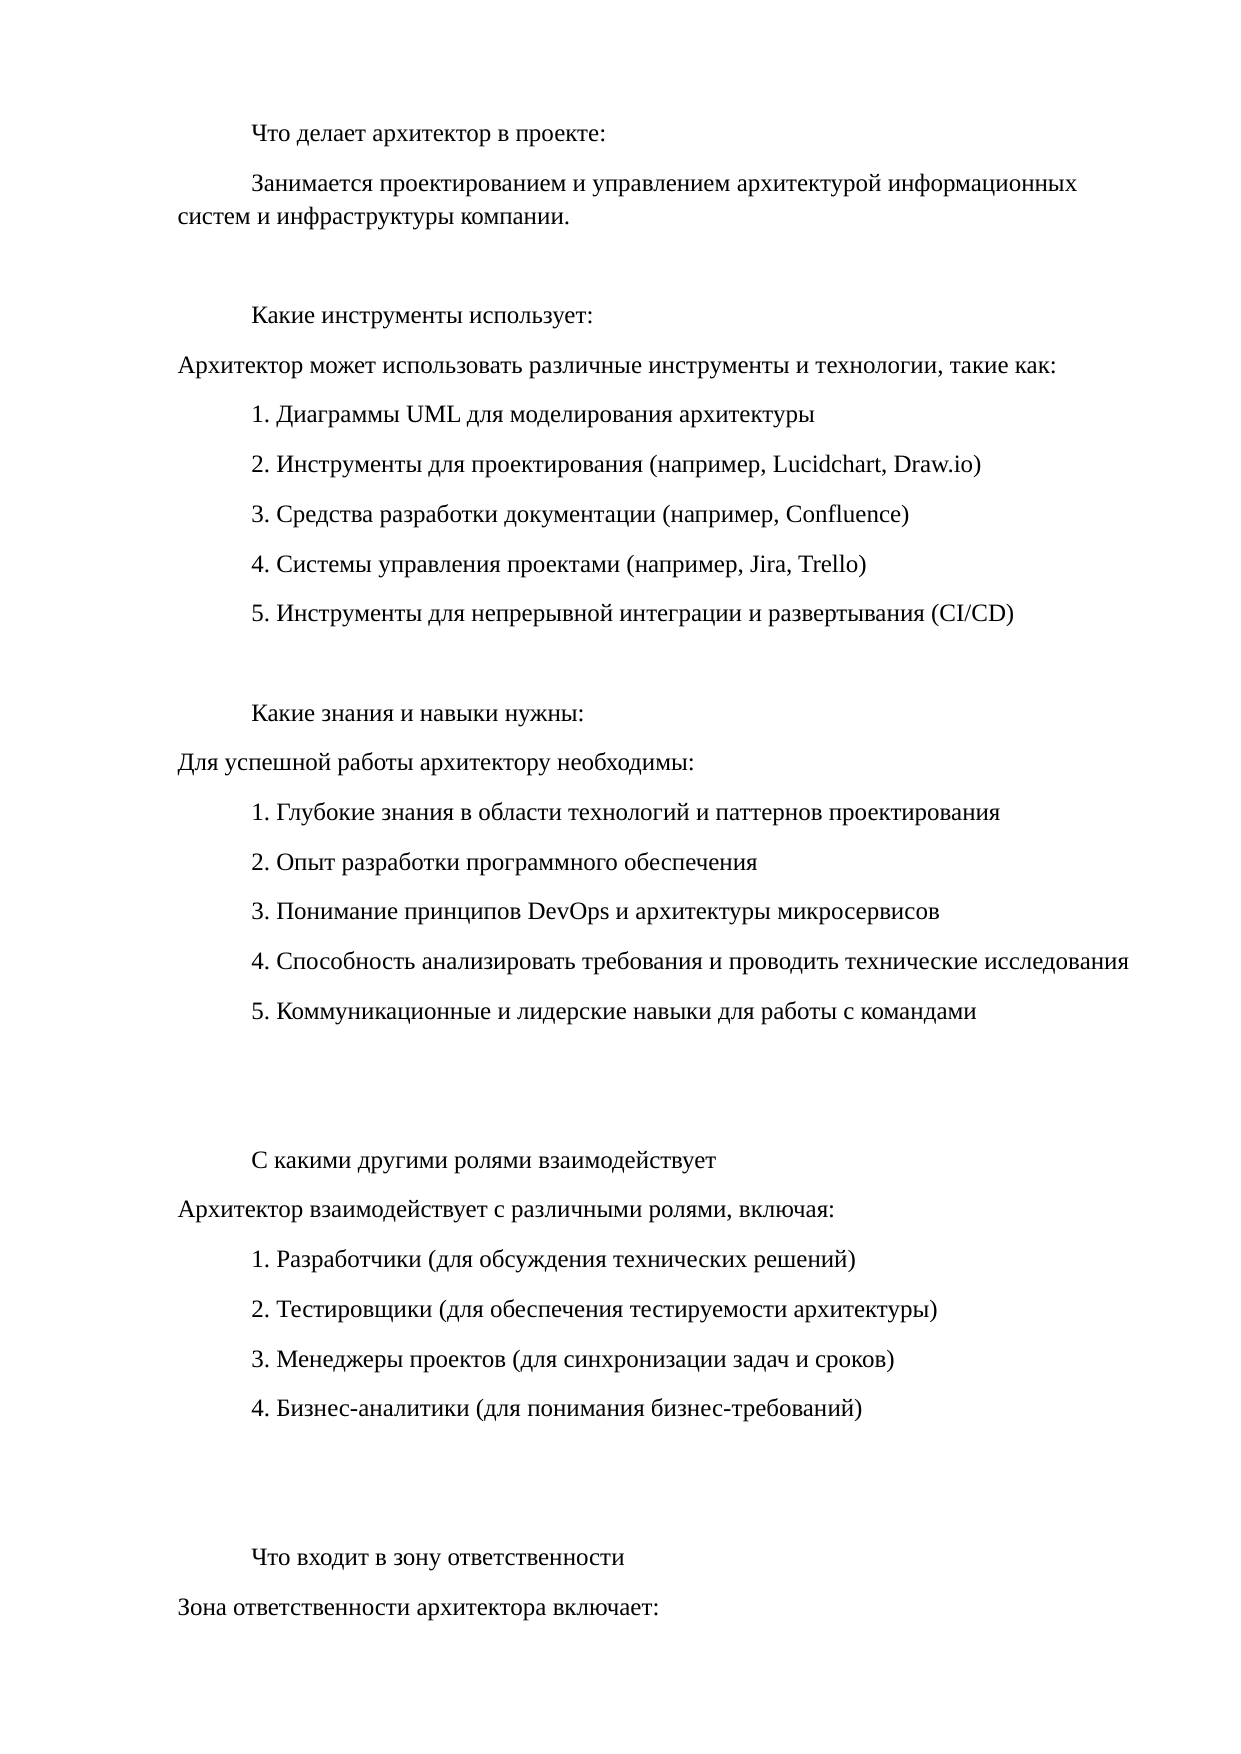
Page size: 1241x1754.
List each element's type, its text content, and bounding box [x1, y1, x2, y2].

text Занимается проектированием и управлением архитектурой информационных систем и инфраструктуры компании. [177, 168, 1152, 229]
text 1. Глубокие знания в области технологий и паттернов проектирования [177, 797, 1152, 826]
text 2. Опыт разработки программного обеспечения [177, 847, 1152, 876]
text 2. Тестировщики (для обеспечения тестируемости архитектуры) [177, 1294, 1152, 1323]
text Архитектор может использовать различные инструменты и технологии, такие как: [177, 350, 1152, 379]
text 3. Менеджеры проектов (для синхронизации задач и сроков) [177, 1344, 1152, 1372]
text Что делает архитектор в проекте: [177, 118, 1152, 147]
text 4. Системы управления проектами (например, Jira, Trello) [177, 549, 1152, 577]
text Что входит в зону ответственности [177, 1542, 1152, 1571]
text 1. Диаграммы UML для моделирования архитектуры [177, 399, 1152, 428]
text Какие инструменты использует: [177, 300, 1152, 329]
text С какими другими ролями взаимодействует [177, 1145, 1152, 1174]
text 5. Инструменты для непрерывной интеграции и развертывания (CI/CD) [177, 598, 1152, 627]
text 3. Понимание принципов DevOps и архитектуры микросервисов [177, 896, 1152, 925]
text 3. Средства разработки документации (например, Confluence) [177, 499, 1152, 528]
text 1. Разработчики (для обсуждения технических решений) [177, 1244, 1152, 1273]
text Какие знания и навыки нужны: [177, 698, 1152, 726]
text Архитектор взаимодействует с различными ролями, включая: [177, 1194, 1152, 1223]
text 2. Инструменты для проектирования (например, Lucidchart, Draw.io) [177, 449, 1152, 478]
text 4. Способность анализировать требования и проводить технические исследования [177, 946, 1152, 975]
text 4. Бизнес-аналитики (для понимания бизнес-требований) [177, 1393, 1152, 1422]
text Для успешной работы архитектору необходимы: [177, 747, 1152, 776]
text Зона ответственности архитектора включает: [177, 1592, 1152, 1621]
text 5. Коммуникационные и лидерские навыки для работы с командами [177, 996, 1152, 1024]
